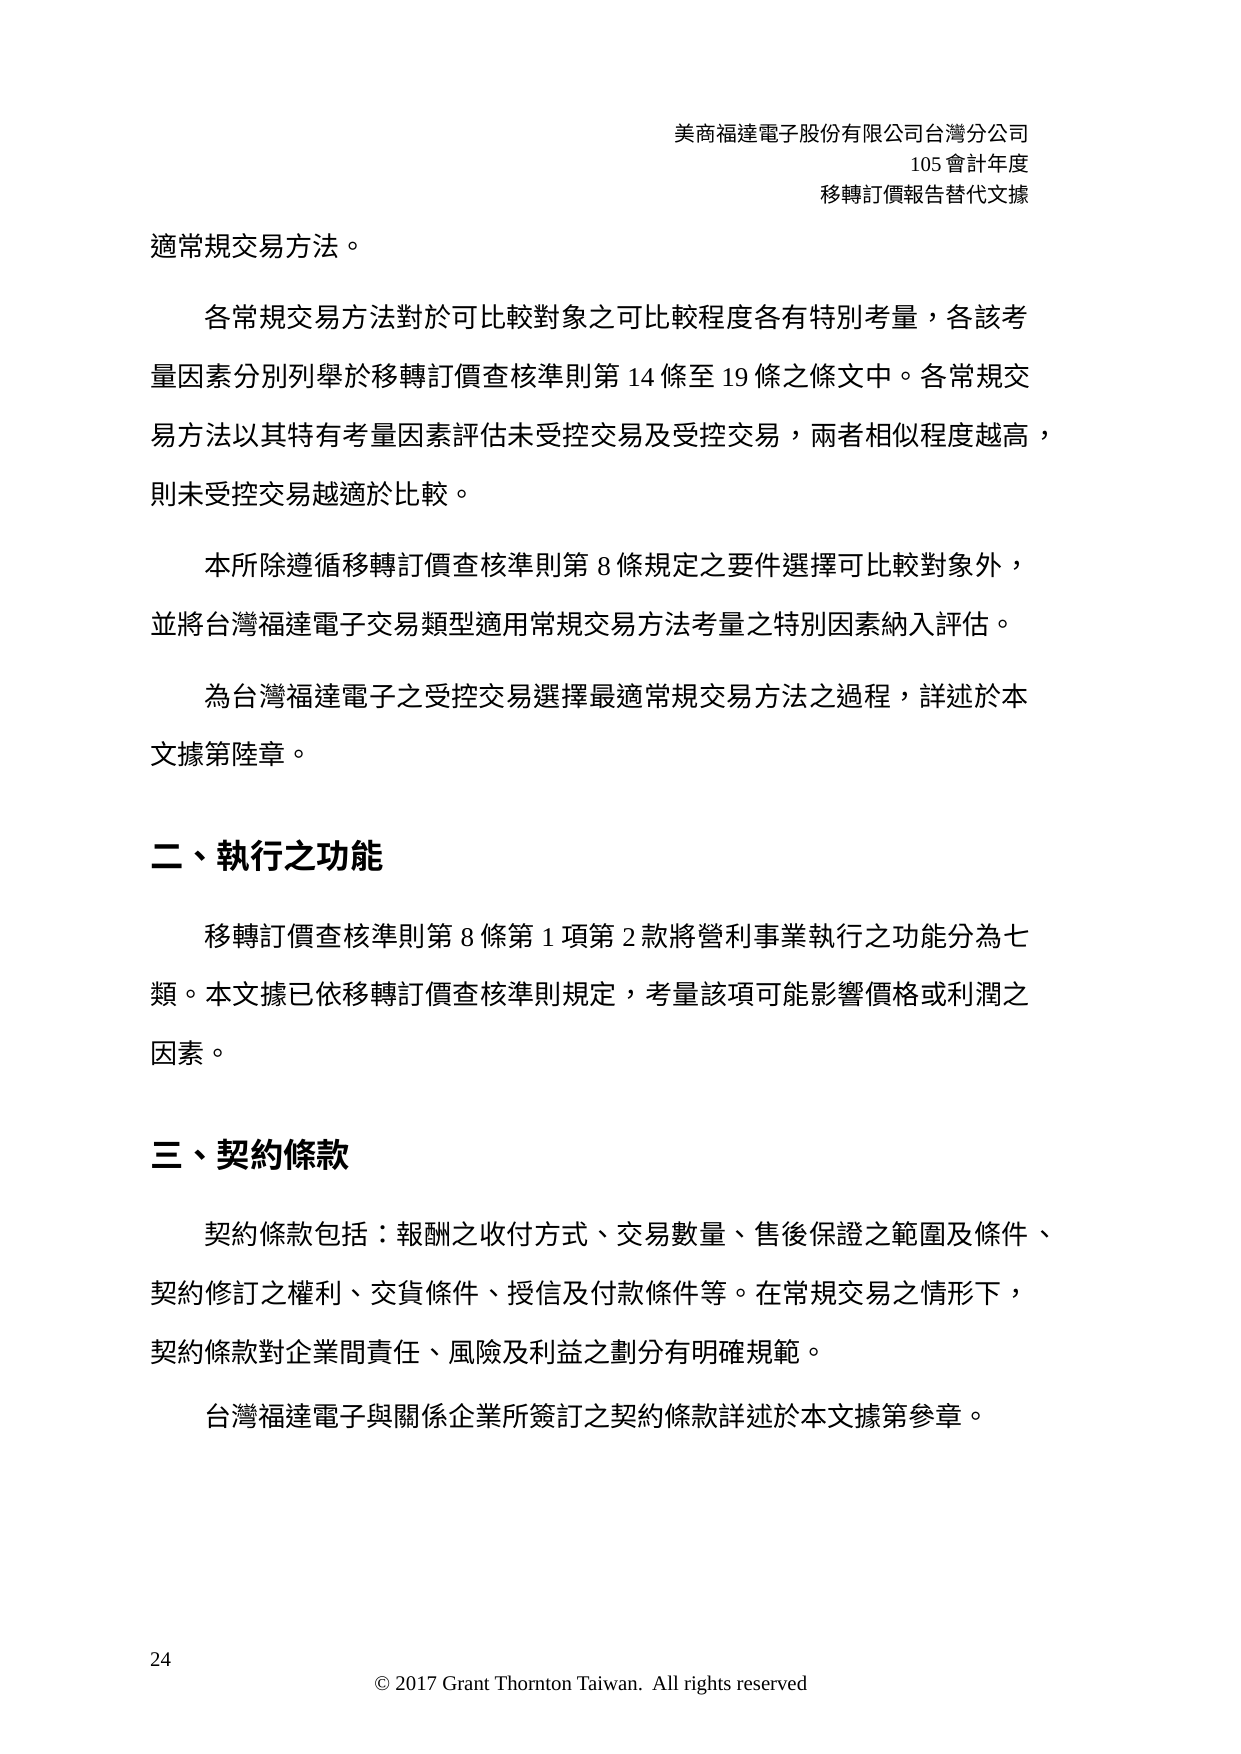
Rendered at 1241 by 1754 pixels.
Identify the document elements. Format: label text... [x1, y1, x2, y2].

subtitle 二、執行之功能 [150, 830, 1031, 878]
subtitle 三、契約條款 [150, 1128, 1031, 1177]
text 移轉訂價查核準則第8條第1項第2款將營利事業執行之功能分為七類。本文據已依移轉訂價查核準則規定，考量該項可能影響價格或利潤之因素。 [150, 914, 1031, 1071]
text 各常規交易方法對於可比較對象之可比較程度各有特別考量，各該考量因素分別列舉於移轉訂價查核準則第14條至19條之條文中。各常規交易方法以其特有考量因素評估未受控交易及受控交易，兩者相似程度越高，則未受控交易越適於比較。 [150, 296, 1031, 512]
text 台灣福達電子與關係企業所簽訂之契約條款詳述於本文據第參章。 [150, 1395, 1031, 1434]
text 契約條款包括：報酬之收付方式、交易數量、售後保證之範圍及條件、契約修訂之權利、交貨條件、授信及付款條件等。在常規交易之情形下，契約條款對企業間責任、風險及利益之劃分有明確規範。 [150, 1213, 1031, 1370]
text 本所除遵循移轉訂價查核準則第8條規定之要件選擇可比較對象外，並將台灣福達電子交易類型適用常規交易方法考量之特別因素納入評估。 [150, 544, 1031, 642]
text 為台灣福達電子之受控交易選擇最適常規交易方法之過程，詳述於本文據第陸章。 [150, 674, 1031, 773]
